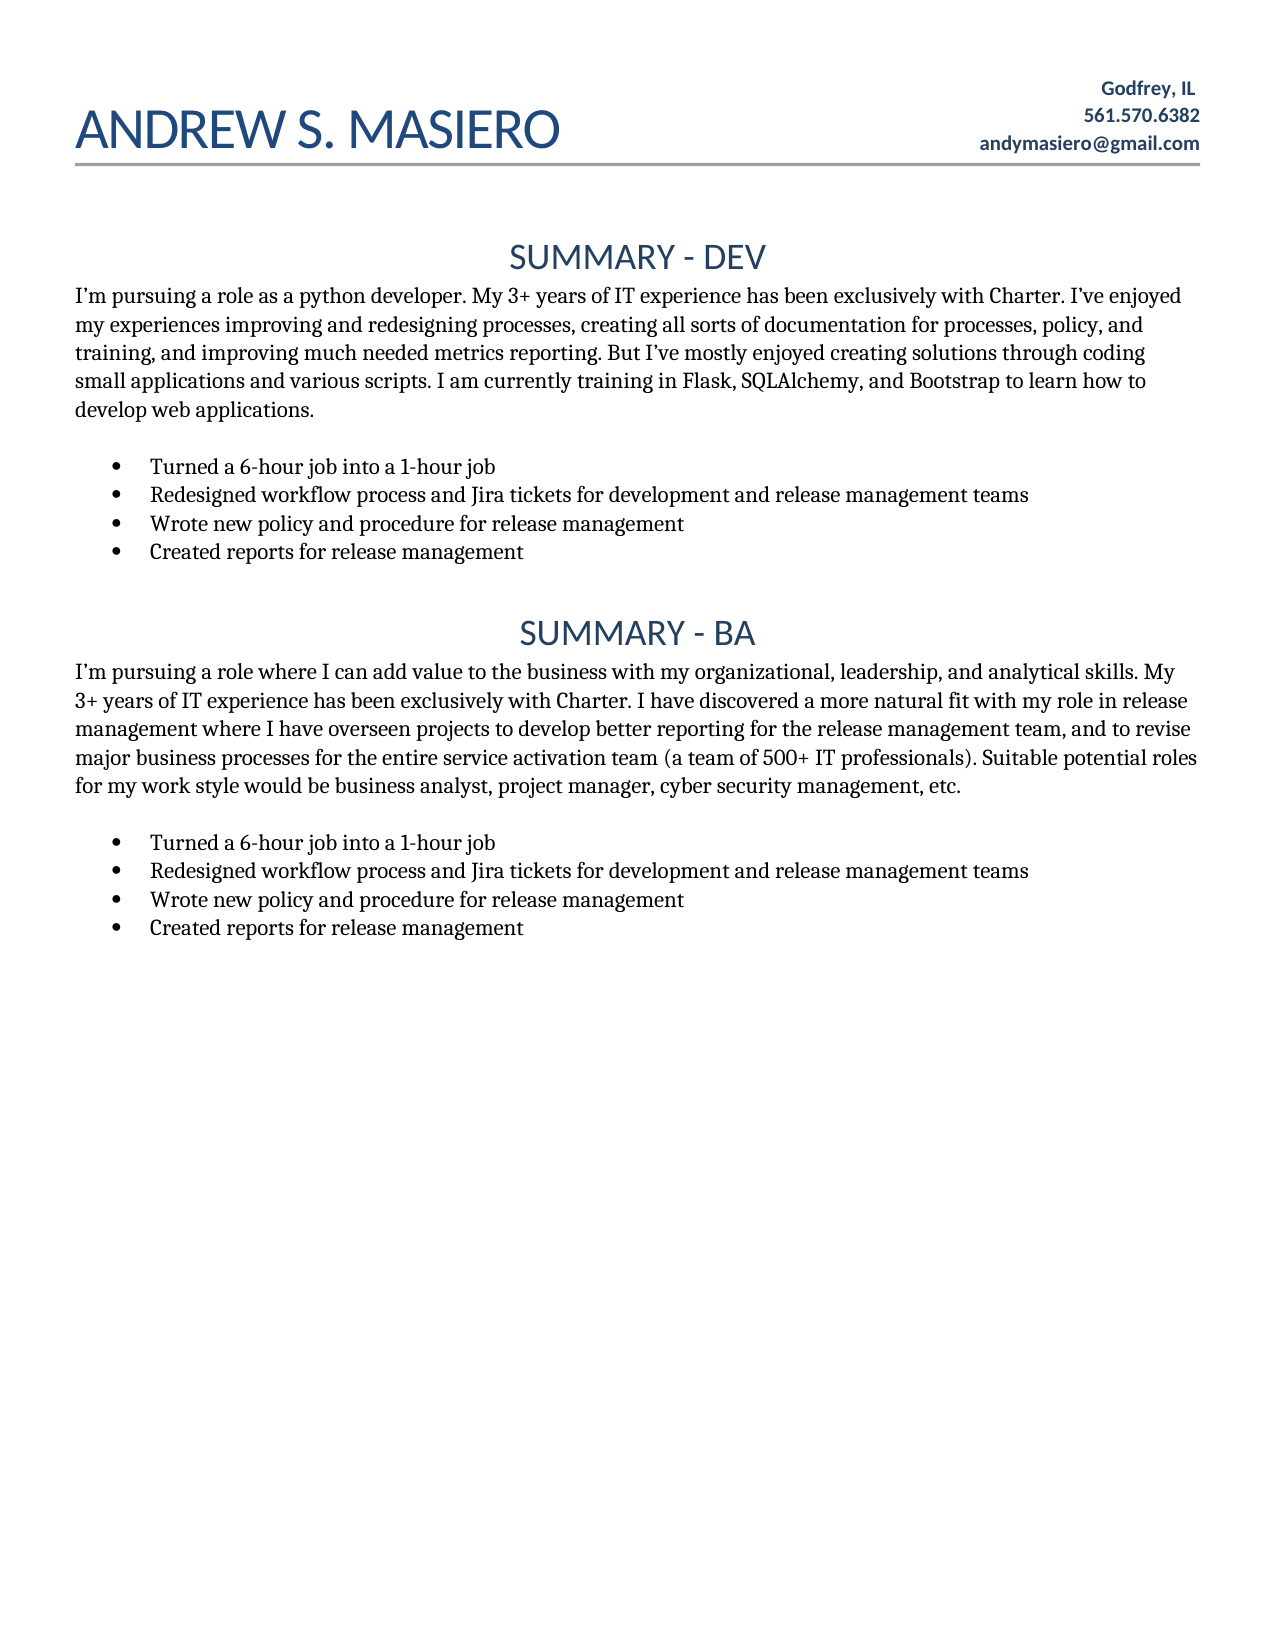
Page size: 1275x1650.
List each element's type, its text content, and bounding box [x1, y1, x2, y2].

list Wrote new policy and procedure for release management [112, 511, 1200, 537]
list Created reports for release management [112, 915, 1200, 941]
subtitle SUMMARY - BA [75, 609, 1200, 655]
list Turned a 6-hour job into a 1-hour job [112, 454, 1200, 480]
text I’m pursuing a role as a python developer. My 3+ years of IT experience has been exclusively with Charter. I’ve enjoyed my experiences improving and redesigning processes, creating all sorts of documentation for processes, policy, and training, and improving much needed metrics reporting. But I’ve mostly enjoyed creating solutions through coding small applications and various scripts. I am currently training in Flask, SQLAlchemy, and Bootstrap to learn how to develop web applications. [75, 283, 1200, 423]
list Created reports for release management [112, 539, 1200, 565]
text I’m pursuing a role where I can add value to the business with my organizational, leadership, and analytical skills. My 3+ years of IT experience has been exclusively with Charter. I have discovered a more natural fit with my role in release management where I have overseen projects to develop better reporting for the release management team, and to revise major business processes for the entire service activation team (a team of 500+ IT professionals). Suitable potential roles for my work style would be business analyst, project manager, cyber security management, etc. [75, 659, 1200, 799]
list Wrote new policy and procedure for release management [112, 887, 1200, 913]
list Redesigned workflow process and Jira tickets for development and release management teams [112, 482, 1200, 508]
subtitle SUMMARY - DEV [75, 233, 1200, 279]
title Andrew S. Masiero [75, 100, 600, 161]
list Redesigned workflow process and Jira tickets for development and release management teams [112, 858, 1200, 884]
list Turned a 6-hour job into a 1-hour job [112, 830, 1200, 856]
subtitle Godfrey, IL 561.570.6382 andymasiero@gmail.com [675, 75, 1200, 155]
